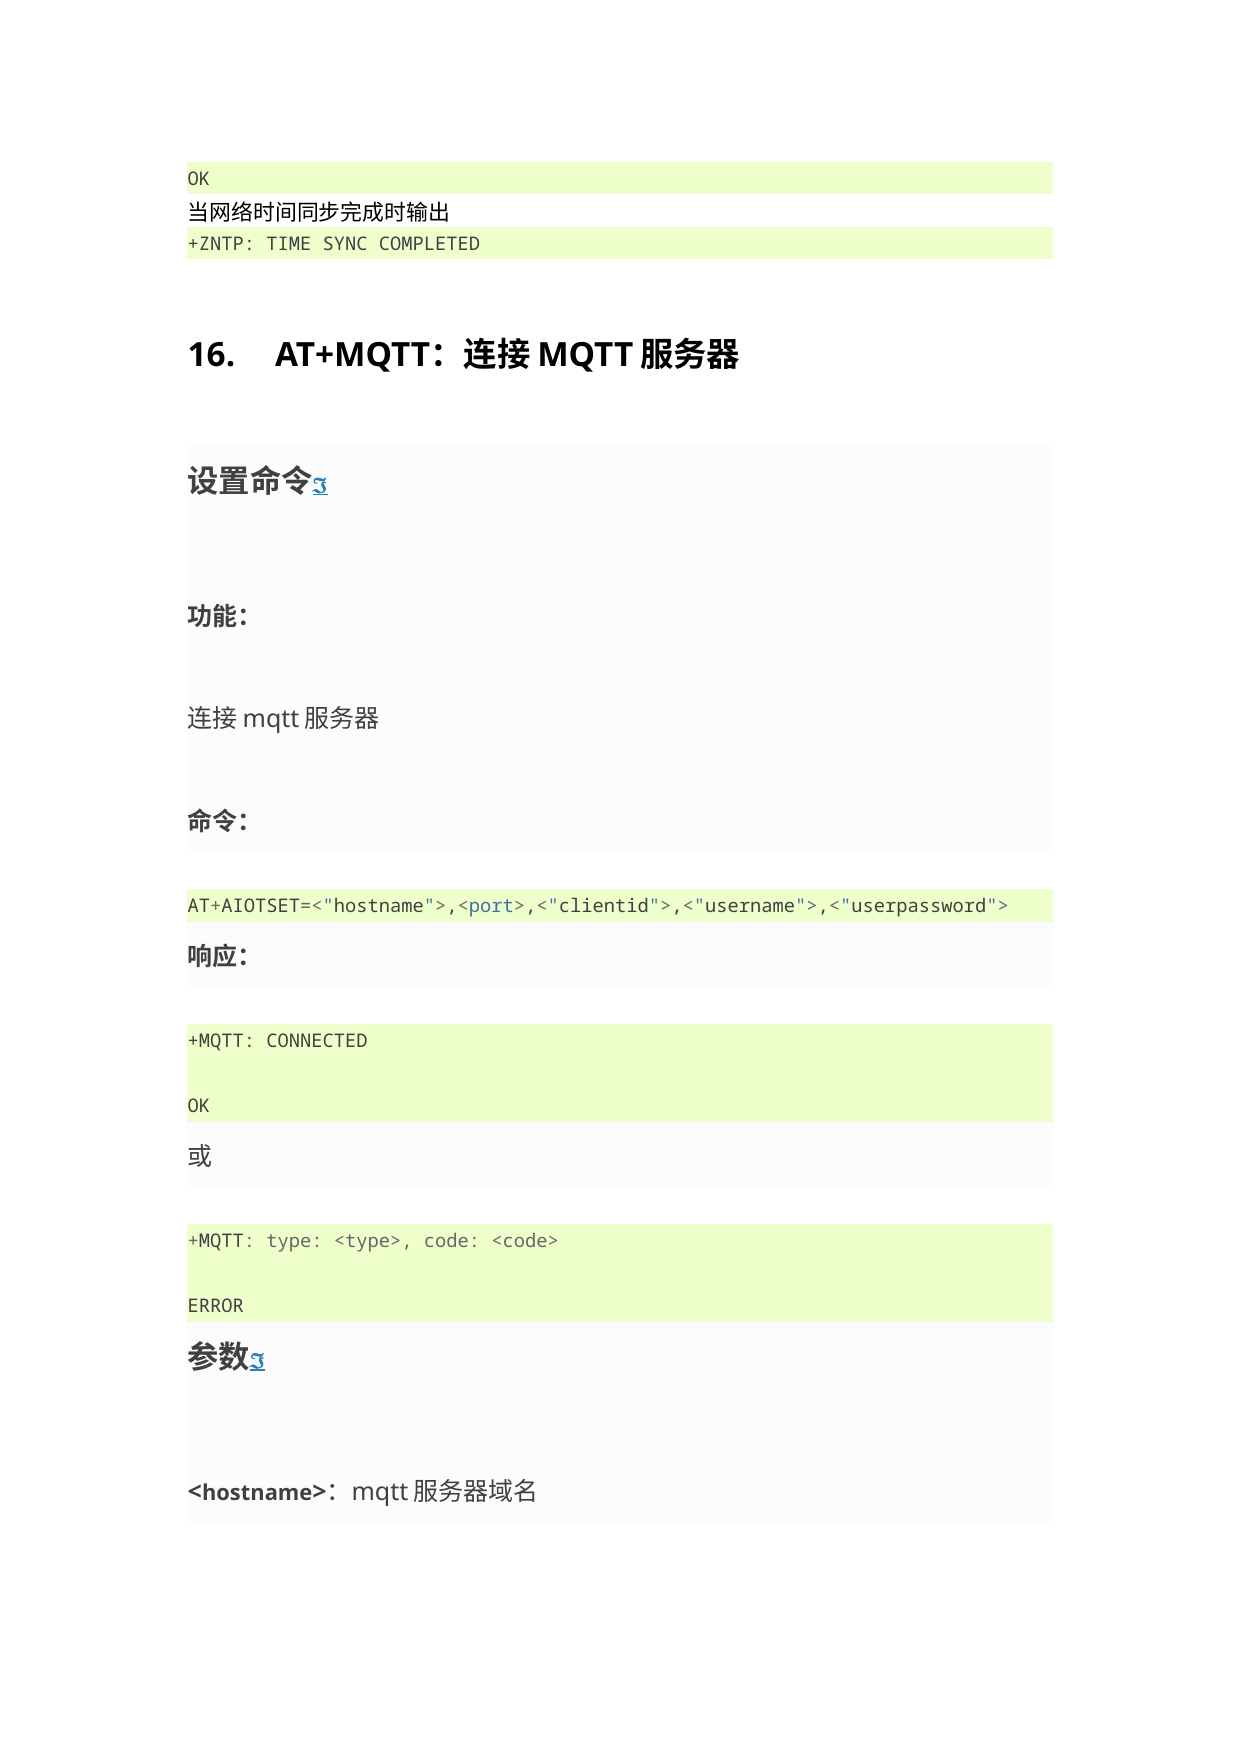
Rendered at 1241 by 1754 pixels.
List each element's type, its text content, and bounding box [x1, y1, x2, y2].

text 命令： [187, 787, 1053, 852]
text OK [187, 1089, 1053, 1122]
text +MQTT: type: <type>, code: <code> [187, 1224, 1053, 1257]
text +MQTT: CONNECTED [187, 1024, 1053, 1057]
text <hostname>：mqtt服务器域名 [187, 1457, 1053, 1522]
text 连接mqtt服务器 [187, 684, 1053, 749]
text OK [187, 162, 1053, 194]
subtitle AT+MQTT：连接MQTT服务器 [187, 319, 1053, 384]
text ERROR [187, 1289, 1053, 1322]
subtitle 设置命令 [187, 446, 1053, 511]
subtitle 参数 [187, 1322, 1053, 1387]
text 或 [187, 1122, 1053, 1187]
text +ZNTP: TIME SYNC COMPLETED [187, 227, 1053, 259]
text 响应： [187, 922, 1053, 987]
text AT+AIOTSET=<"hostname">,<port>,<"clientid">,<"username">,<"userpassword"> [187, 889, 1053, 922]
text 当网络时间同步完成时输出 [187, 194, 1053, 227]
text 功能： [187, 582, 1053, 647]
